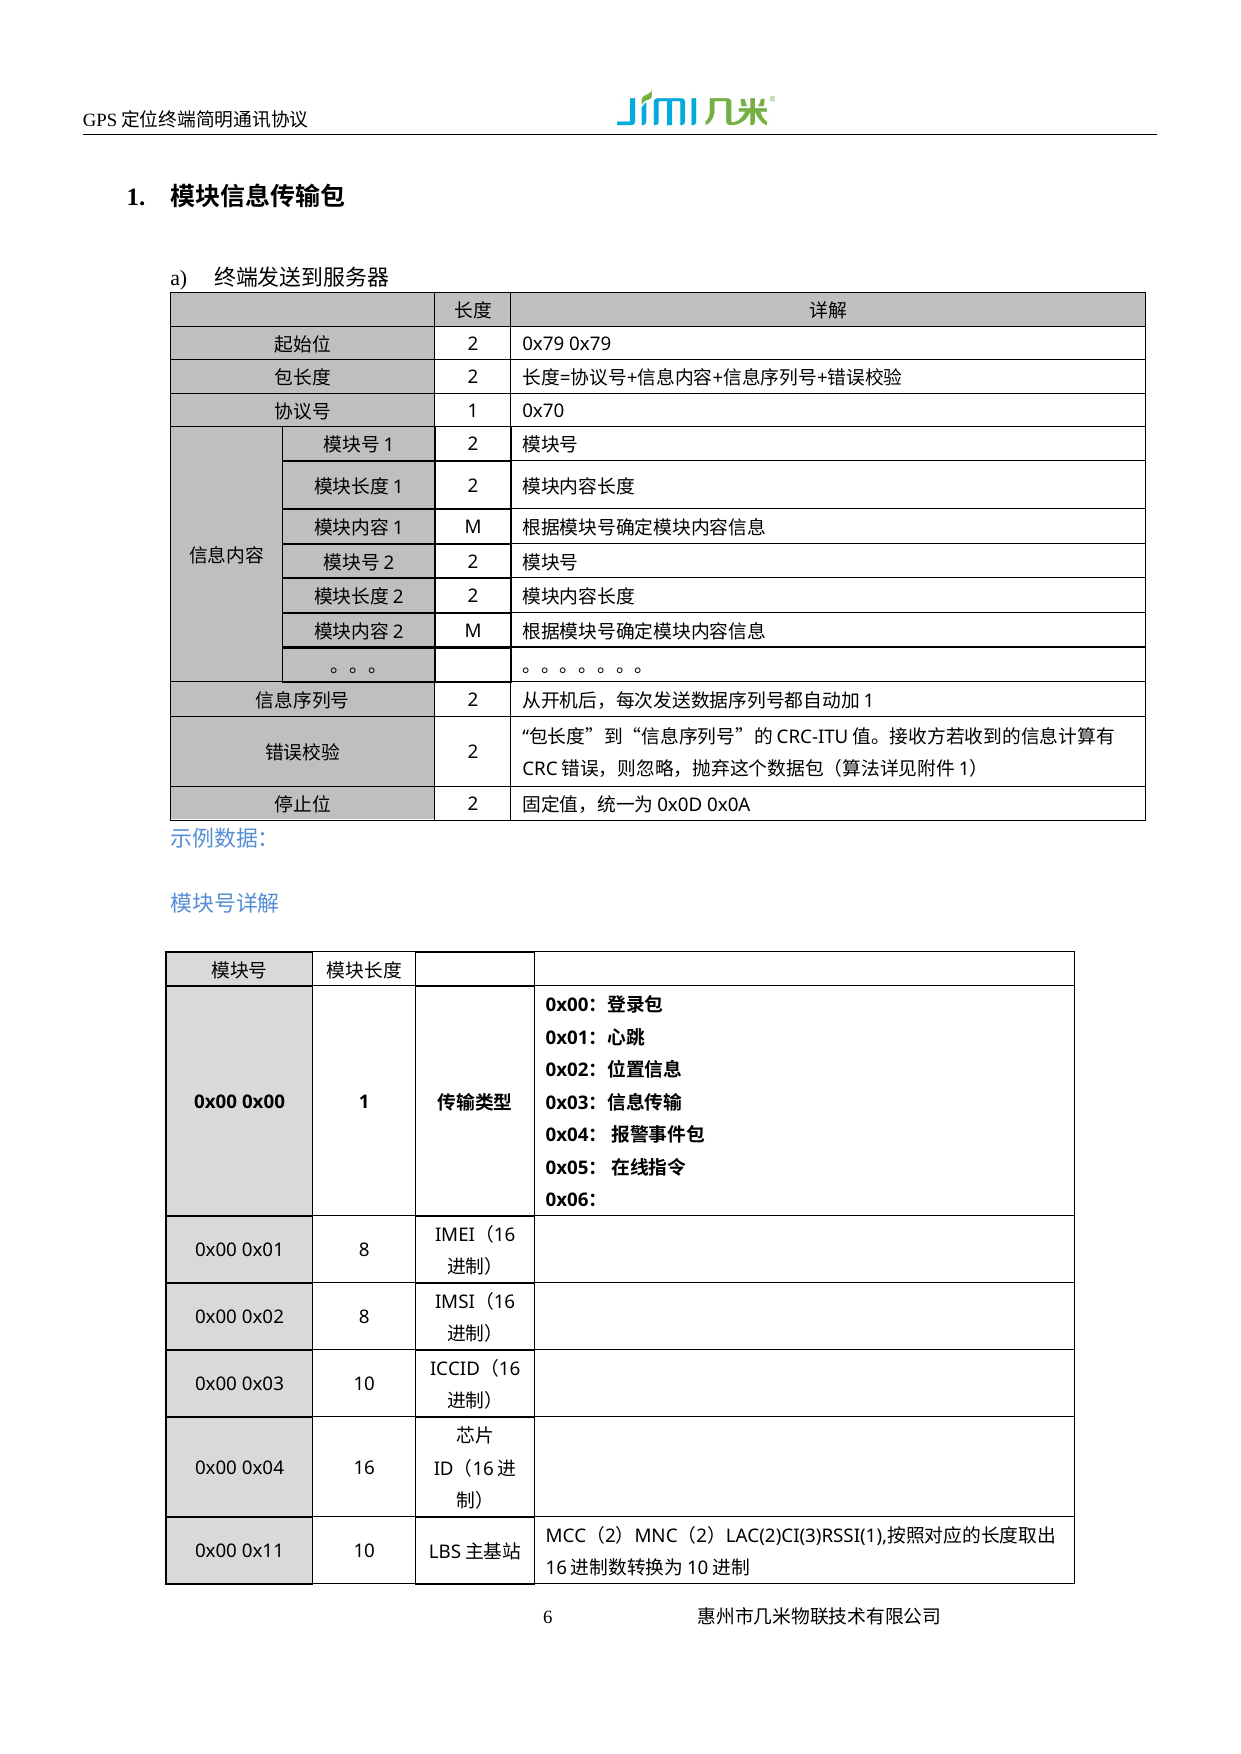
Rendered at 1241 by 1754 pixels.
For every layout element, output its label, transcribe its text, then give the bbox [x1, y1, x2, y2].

table_cell 0x00 0x03 [167, 1351, 312, 1416]
table_header [416, 953, 534, 985]
table_cell 0x70 [511, 394, 1145, 426]
table_cell 。。。 [283, 649, 434, 681]
table_cell 2 [436, 462, 510, 508]
table_cell 模块号2 [283, 545, 434, 577]
table_header 长度 [435, 293, 510, 326]
table_header [171, 293, 434, 326]
table_cell 2 [436, 579, 510, 612]
table_cell 错误校验 [171, 717, 434, 786]
table_cell 8 [313, 1283, 415, 1349]
table_cell IMSI（16进制） [416, 1284, 534, 1349]
table_cell ICCID（16进制） [416, 1351, 534, 1416]
table_cell 信息内容 [171, 427, 282, 681]
table_cell [535, 1417, 1074, 1516]
table_cell 长度=协议号+信息内容+信息序列号+错误校验 [511, 360, 1145, 393]
table_cell 1 [313, 986, 415, 1215]
table_cell [535, 1216, 1074, 1282]
table_cell 2 [435, 787, 510, 819]
table_cell LBS主基站 [416, 1518, 534, 1583]
table_cell 包长度 [171, 360, 434, 393]
table_cell 2 [435, 360, 510, 393]
table_cell 模块内容1 [283, 510, 434, 543]
text 模块号详解 [170, 886, 1157, 918]
table_cell 模块号1 [283, 427, 434, 460]
table_header 模块号 [167, 953, 312, 985]
table_cell 模块内容2 [283, 614, 434, 646]
table_cell 模块长度1 [283, 462, 434, 508]
table_cell 0x79 0x79 [511, 327, 1145, 359]
table_cell 2 [436, 545, 510, 577]
table_cell 起始位 [171, 327, 434, 359]
table_cell “包长度”到“信息序列号”的CRC-ITU值。接收方若收到的信息计算有CRC错误，则忽略，抛弃这个数据包（算法详见附件1） [511, 717, 1145, 786]
table_cell 2 [435, 717, 510, 786]
table_cell 传输类型 [416, 987, 534, 1215]
table_cell 10 [313, 1517, 415, 1583]
table_cell 0x00 0x11 [167, 1518, 312, 1583]
table_cell 16 [313, 1417, 415, 1516]
table_cell 模块内容长度 [512, 461, 1145, 508]
table_cell 协议号 [171, 394, 434, 426]
table_cell [535, 1283, 1074, 1349]
table_cell 2 [436, 427, 510, 460]
table_cell 模块长度2 [283, 579, 434, 612]
table_cell 固定值，统一为0x0D 0x0A [511, 787, 1145, 819]
table_cell 1 [435, 394, 510, 426]
table_cell 2 [435, 683, 510, 716]
table_cell 0x00 0x01 [167, 1217, 312, 1282]
table_cell [535, 1350, 1074, 1416]
table_cell [436, 649, 510, 681]
table_header 模块长度 [313, 952, 415, 985]
text 示例数据： [170, 821, 1157, 853]
table_cell 模块内容长度 [512, 578, 1145, 612]
table_cell 0x00：登录包 0x01：心跳 0x02：位置信息 0x03：信息传输 0x04： 报警事件包 0x05： 在线指令 0x06： [535, 986, 1074, 1215]
table_header [535, 952, 1074, 985]
table_cell 0x00 0x02 [167, 1284, 312, 1349]
table_cell 停止位 [171, 787, 434, 819]
table_cell MCC（2）MNC（2）LAC(2)CI(3)RSSI(1),按照对应的长度取出16进制数转换为10进制 [535, 1517, 1074, 1583]
table_cell 8 [313, 1216, 415, 1282]
table_cell 芯片ID（16进制） [416, 1418, 534, 1516]
table_cell 0x00 0x00 [167, 987, 312, 1215]
table_cell 根据模块号确定模块内容信息 [512, 509, 1145, 543]
table_cell 模块号 [512, 427, 1145, 460]
table_header 详解 [511, 293, 1145, 326]
table_cell M [436, 614, 510, 646]
table_cell 10 [313, 1350, 415, 1416]
list 模块信息传输包 [126, 162, 1157, 227]
picture [615, 88, 776, 127]
list 终端发送到服务器 [170, 259, 1157, 292]
table_cell 信息序列号 [171, 682, 434, 716]
table_cell 2 [435, 327, 510, 359]
table_cell M [436, 510, 510, 543]
table_cell 模块号 [512, 544, 1145, 577]
table_cell IMEI（16进制） [416, 1217, 534, 1282]
table_cell 。。。。。。。 [512, 648, 1145, 681]
table_cell 根据模块号确定模块内容信息 [512, 613, 1145, 646]
table_cell 0x00 0x04 [167, 1418, 312, 1516]
table_cell 从开机后，每次发送数据序列号都自动加1 [511, 682, 1145, 716]
